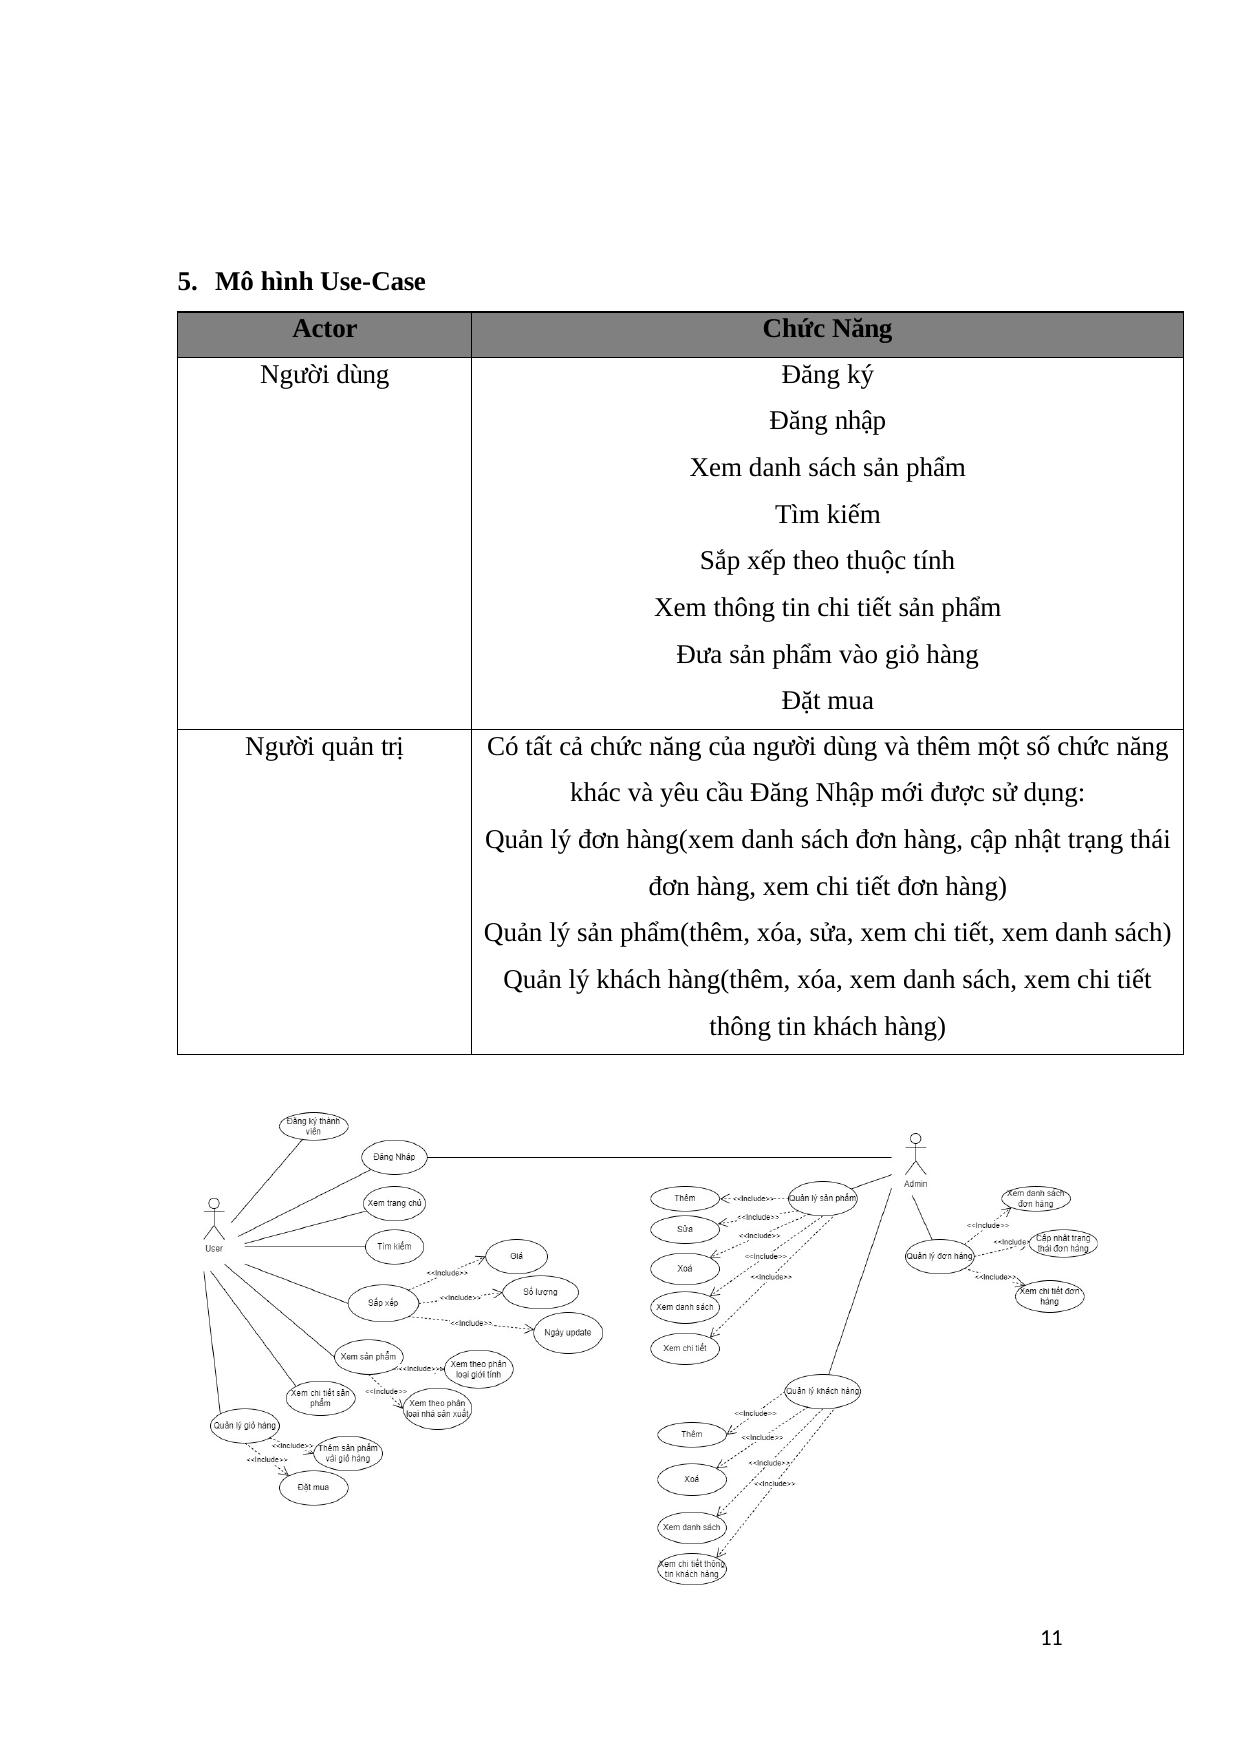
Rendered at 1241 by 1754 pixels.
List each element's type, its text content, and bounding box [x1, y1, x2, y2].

list Mô hình Use-Case [177, 265, 1194, 296]
table_cell Có tất cả chức năng của người dùng và thêm một số chức năng khác và yêu cầu Đăng Nhập mới được sử dụng: Quản lý đơn hàng(xem danh sách đơn hàng, cập nhật trạng thái đơn hàng, xem chi tiết đơn hàng) Quản lý sản phẩm(thêm, xóa, sửa, xem chi tiết, xem danh sách) Quản lý khách hàng(thêm, xóa, xem danh sách, xem chi tiết thông tin khách hàng) [472, 730, 1183, 1054]
table_header Actor [178, 313, 471, 357]
table_cell Người dùng [178, 358, 471, 729]
picture [203, 1112, 1098, 1585]
table_header Chức Năng [472, 313, 1183, 357]
table_cell Đăng ký Đăng nhập Xem danh sách sản phẩm Tìm kiếm Sắp xếp theo thuộc tính Xem thông tin chi tiết sản phẩm Đưa sản phẩm vào giỏ hàng Đặt mua [472, 358, 1183, 729]
table_cell Người quản trị [178, 730, 471, 1054]
